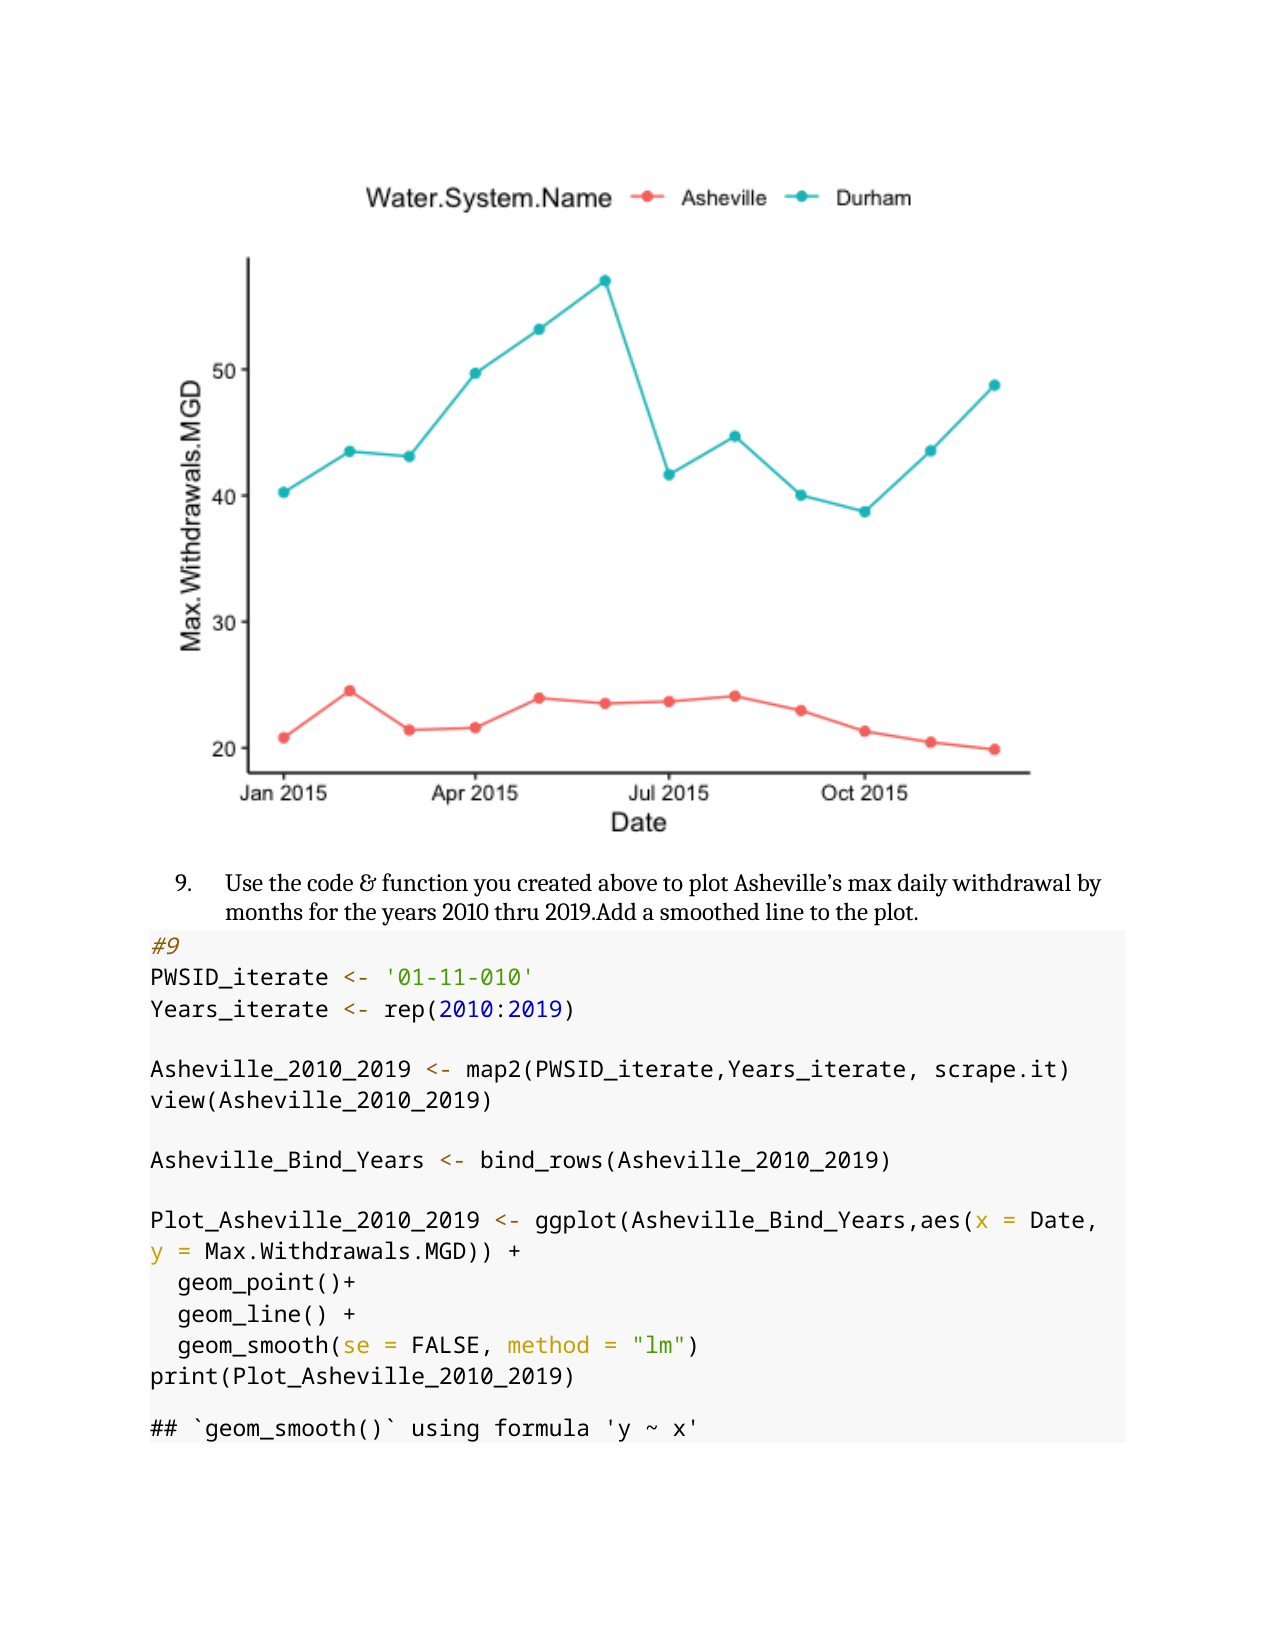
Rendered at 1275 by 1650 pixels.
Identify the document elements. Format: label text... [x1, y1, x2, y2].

text #9 PWSID_iterate <- '01-11-010' Years_iterate <- rep(2010:2019) Asheville_2010_2019 <- map2(PWSID_iterate,Years_iterate, scrape.it) view(Asheville_2010_2019) Asheville_Bind_Years <- bind_rows(Asheville_2010_2019) Plot_Asheville_2010_2019 <- ggplot(Asheville_Bind_Years,aes(x = Date, y = Max.Withdrawals.MGD)) + geom_point()+ geom_line() + geom_smooth(se = FALSE, method = "lm") print(Plot_Asheville_2010_2019) [150, 930, 1125, 1391]
text ## `geom_smooth()` using formula 'y ~ x' [150, 1412, 1125, 1443]
picture [168, 150, 1044, 850]
list Use the code & function you created above to plot Asheville’s max daily withdrawal by months for the years 2010 thru 2019.Add a smoothed line to the plot. [175, 869, 1125, 926]
